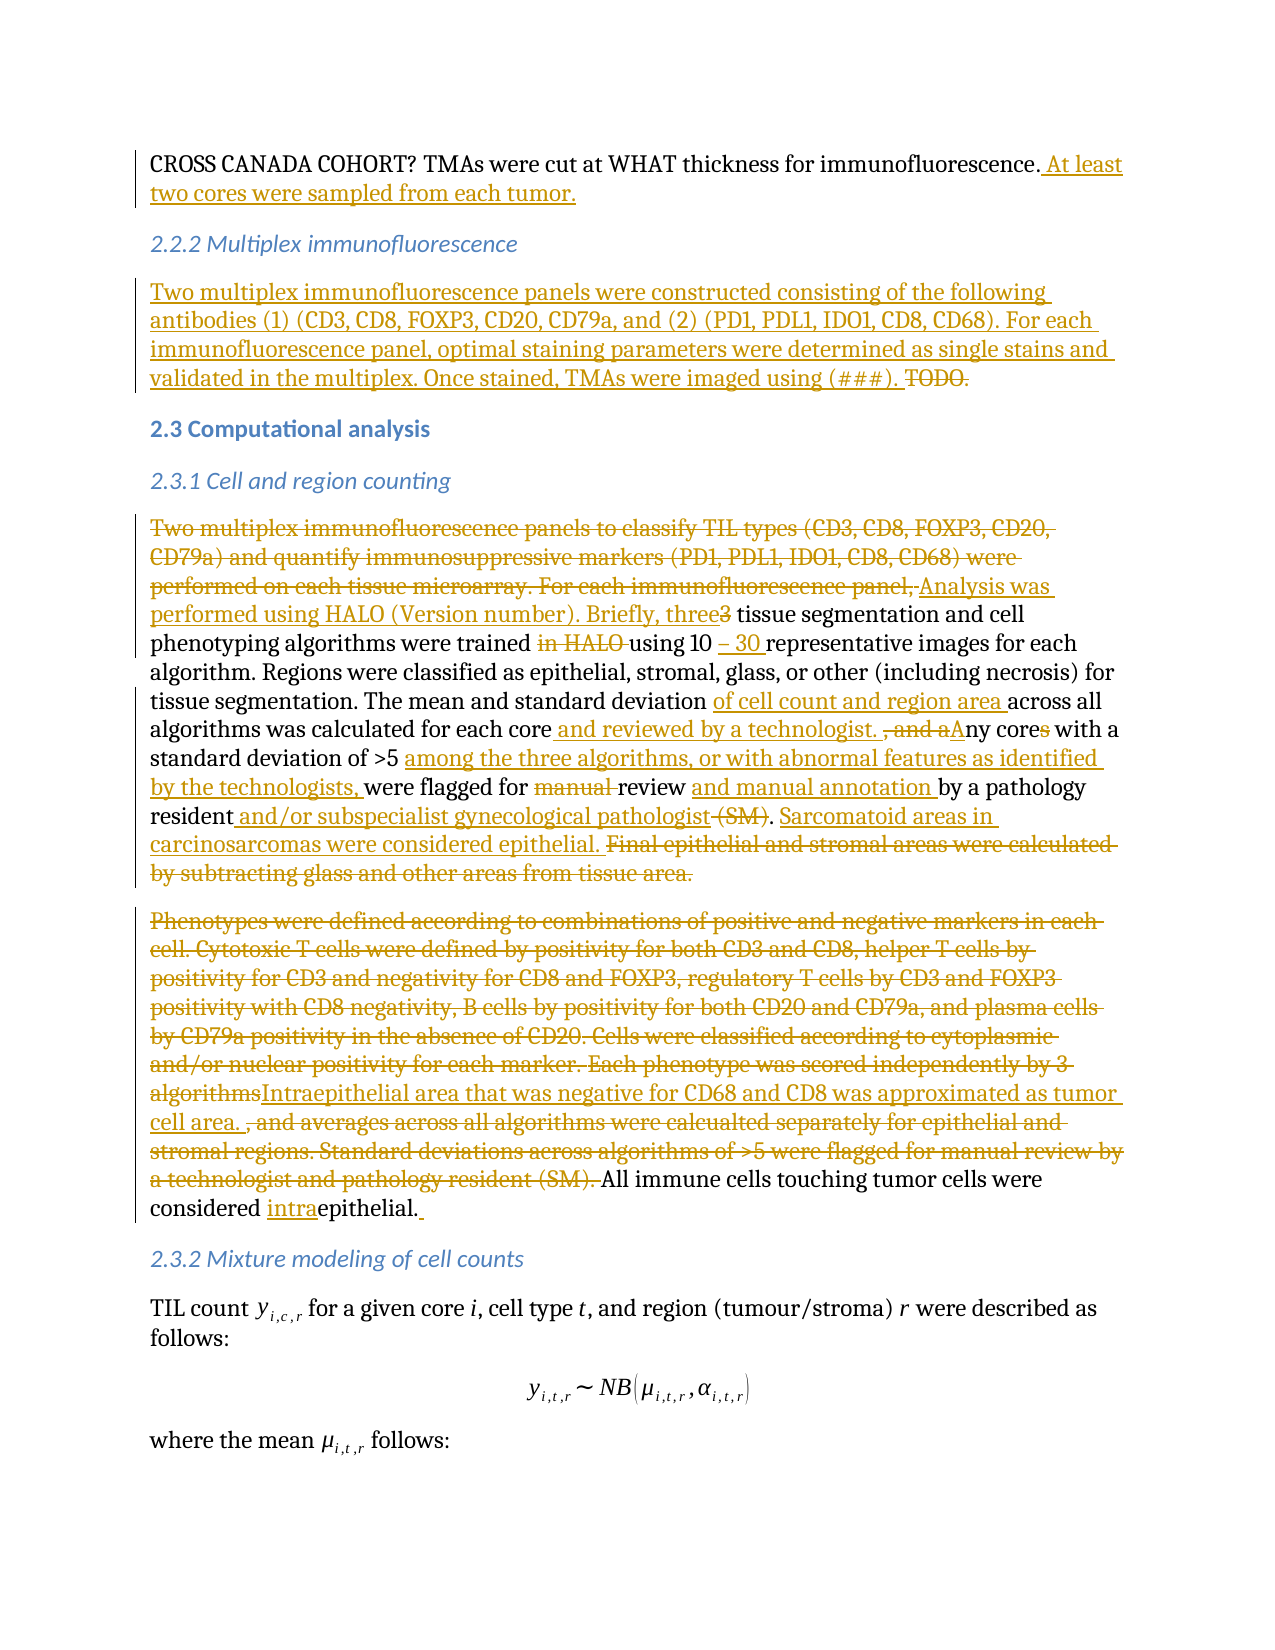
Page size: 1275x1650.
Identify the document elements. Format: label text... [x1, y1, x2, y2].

subtitle 2.3 Computational analysis [150, 413, 1125, 444]
subtitle 2.2.2 Multiplex immunofluorescence [150, 228, 1125, 259]
text tissue segmentation and cell phenotyping algorithms were trained using 10 representative images for each algorithm. Regions were classified as epithelial, stromal, glass, or other (including necrosis) for tissue segmentation. The mean and standard deviation across all algorithms was calculated for each coreny core with a standard deviation of >5 were flagged for review by a pathology resident. [150, 514, 1125, 888]
text All immune cells touching tumor cells were considered epithelial. [150, 907, 1125, 1223]
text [150, 150, 1125, 207]
subtitle 2.3.1 Cell and region counting [150, 465, 1125, 495]
text where the mean follows: [150, 1425, 1125, 1457]
subtitle 2.3.2 Mixture modeling of cell counts [150, 1244, 1125, 1274]
text TIL count for a given core , cell type , and region (tumour/stroma) were described as follows: [150, 1293, 1125, 1353]
